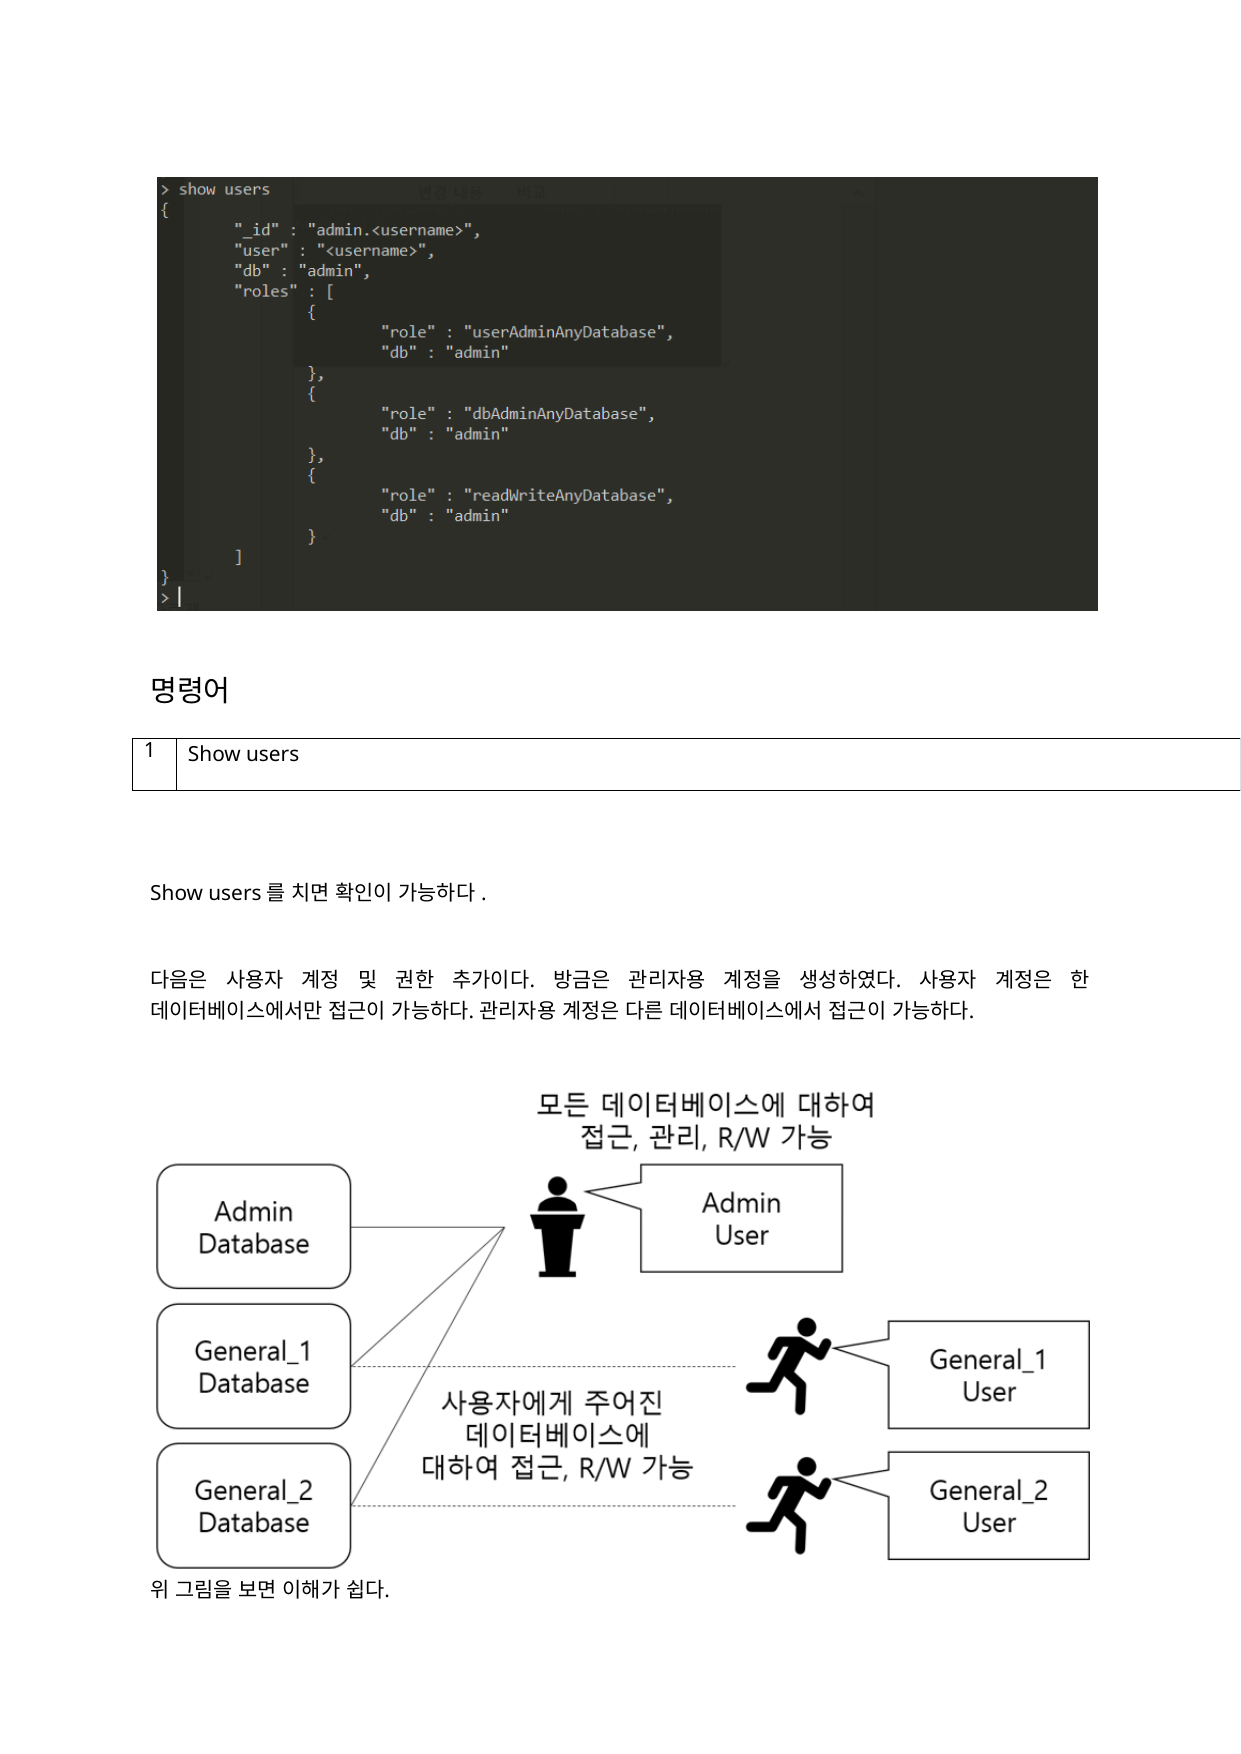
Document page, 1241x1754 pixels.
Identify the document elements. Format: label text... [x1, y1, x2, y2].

table_header 1 [133, 739, 176, 790]
picture [157, 177, 1098, 611]
text 다음은 사용자 계정 및 권한 추가이다. 방금은 관리자용 계정을 생성하였다. 사용자 계정은 한 데이터베이스에서만 접근이 가능하다. 관리자용 계정은 다른 데이터베이스에서 접근이 가능하다. [150, 964, 1090, 1024]
text Show users를 치면 확인이 가능하다 . [150, 877, 1090, 907]
subtitle 명령어 [150, 667, 1090, 709]
picture [150, 1081, 1091, 1574]
text 위 그림을 보면 이해가 쉽다. [150, 1574, 1090, 1604]
table_header Show users [177, 739, 1240, 790]
